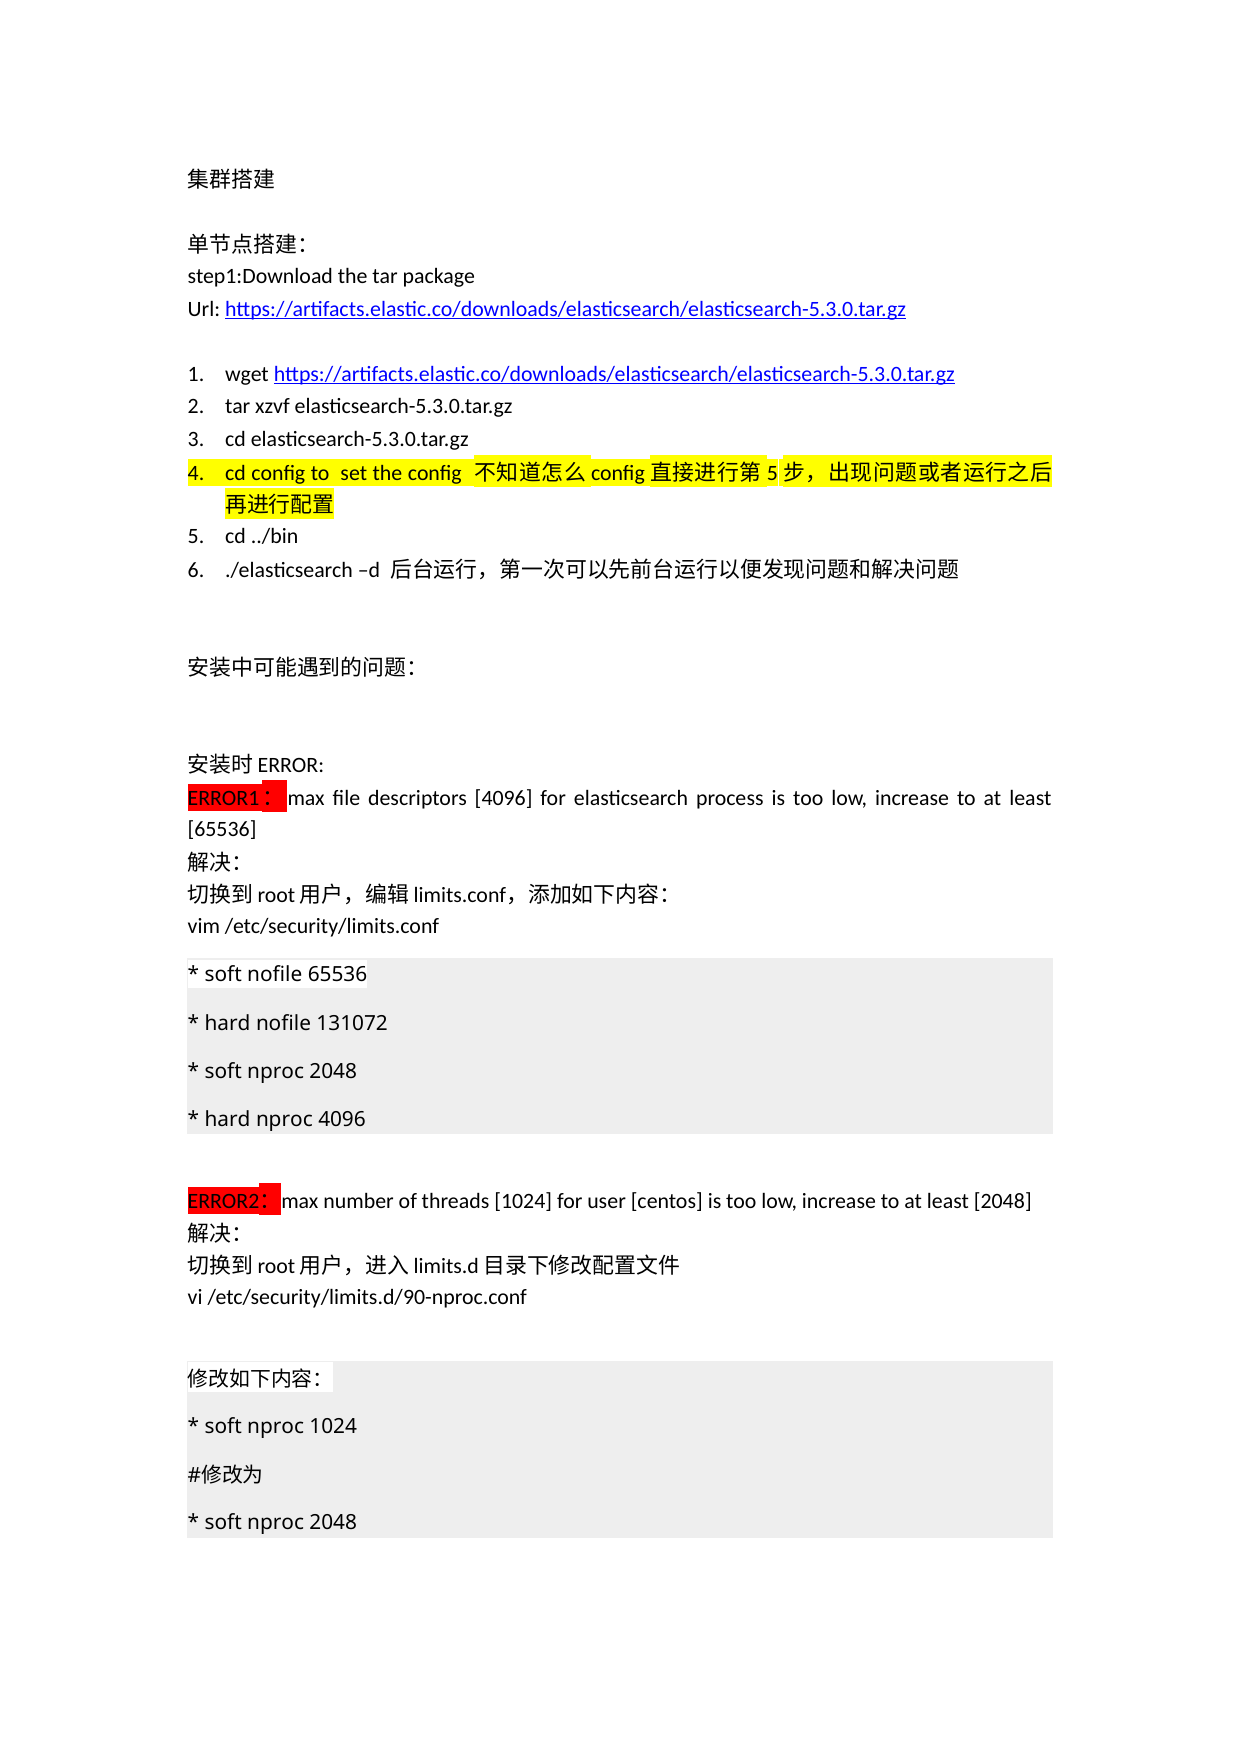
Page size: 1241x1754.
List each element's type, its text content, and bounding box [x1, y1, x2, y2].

text 安装中可能遇到的问题： [187, 649, 1053, 682]
list cd config to set the config 不知道怎么config直接进行第5步，出现问题或者运行之后再进行配置 [187, 454, 1053, 519]
list wget https://artifacts.elastic.co/downloads/elasticsearch/elasticsearch-5.3.0.tar.gz [187, 357, 1053, 389]
text vi /etc/security/limits.d/90-nproc.conf [187, 1280, 1053, 1313]
text 修改如下内容： [187, 1361, 1053, 1393]
text step1:Download the tar package [187, 259, 1053, 292]
text 切换到root用户，编辑limits.conf，添加如下内容： [187, 877, 1053, 909]
text Url: https://artifacts.elastic.co/downloads/elasticsearch/elasticsearch-5.3.0.tar.gz [187, 292, 1053, 324]
text ERROR2：max number of threads [1024] for user [centos] is too low, increase to at least [2048] [281, 1183, 1053, 1215]
text 单节点搭建： [187, 227, 1053, 259]
text * soft nofile 65536 [187, 958, 1053, 990]
text ERROR1：max file descriptors [4096] for elasticsearch process is too low, increase to at least [65536] [187, 779, 1053, 844]
text 解决： [187, 844, 1053, 877]
list cd ../bin [187, 519, 1053, 552]
text * hard nofile 131072 [187, 1006, 1053, 1038]
text * soft nproc 2048 [187, 1054, 1053, 1086]
list tar xzvf elasticsearch-5.3.0.tar.gz [187, 389, 1053, 422]
text * soft nproc 2048 [187, 1505, 1053, 1538]
text #修改为 [187, 1457, 1053, 1489]
list cd elasticsearch-5.3.0.tar.gz [187, 422, 1053, 454]
text * hard nproc 4096 [187, 1102, 1053, 1134]
text 解决： [187, 1215, 1053, 1248]
text 切换到root用户，进入limits.d目录下修改配置文件 [187, 1248, 1053, 1280]
text vim /etc/security/limits.conf [187, 909, 1053, 942]
list ./elasticsearch –d 后台运行，第一次可以先前台运行以便发现问题和解决问题 [187, 552, 1053, 584]
text * soft nproc 1024 [187, 1409, 1053, 1441]
text 集群搭建 [187, 162, 1053, 194]
text 安装时ERROR: [187, 747, 1053, 779]
